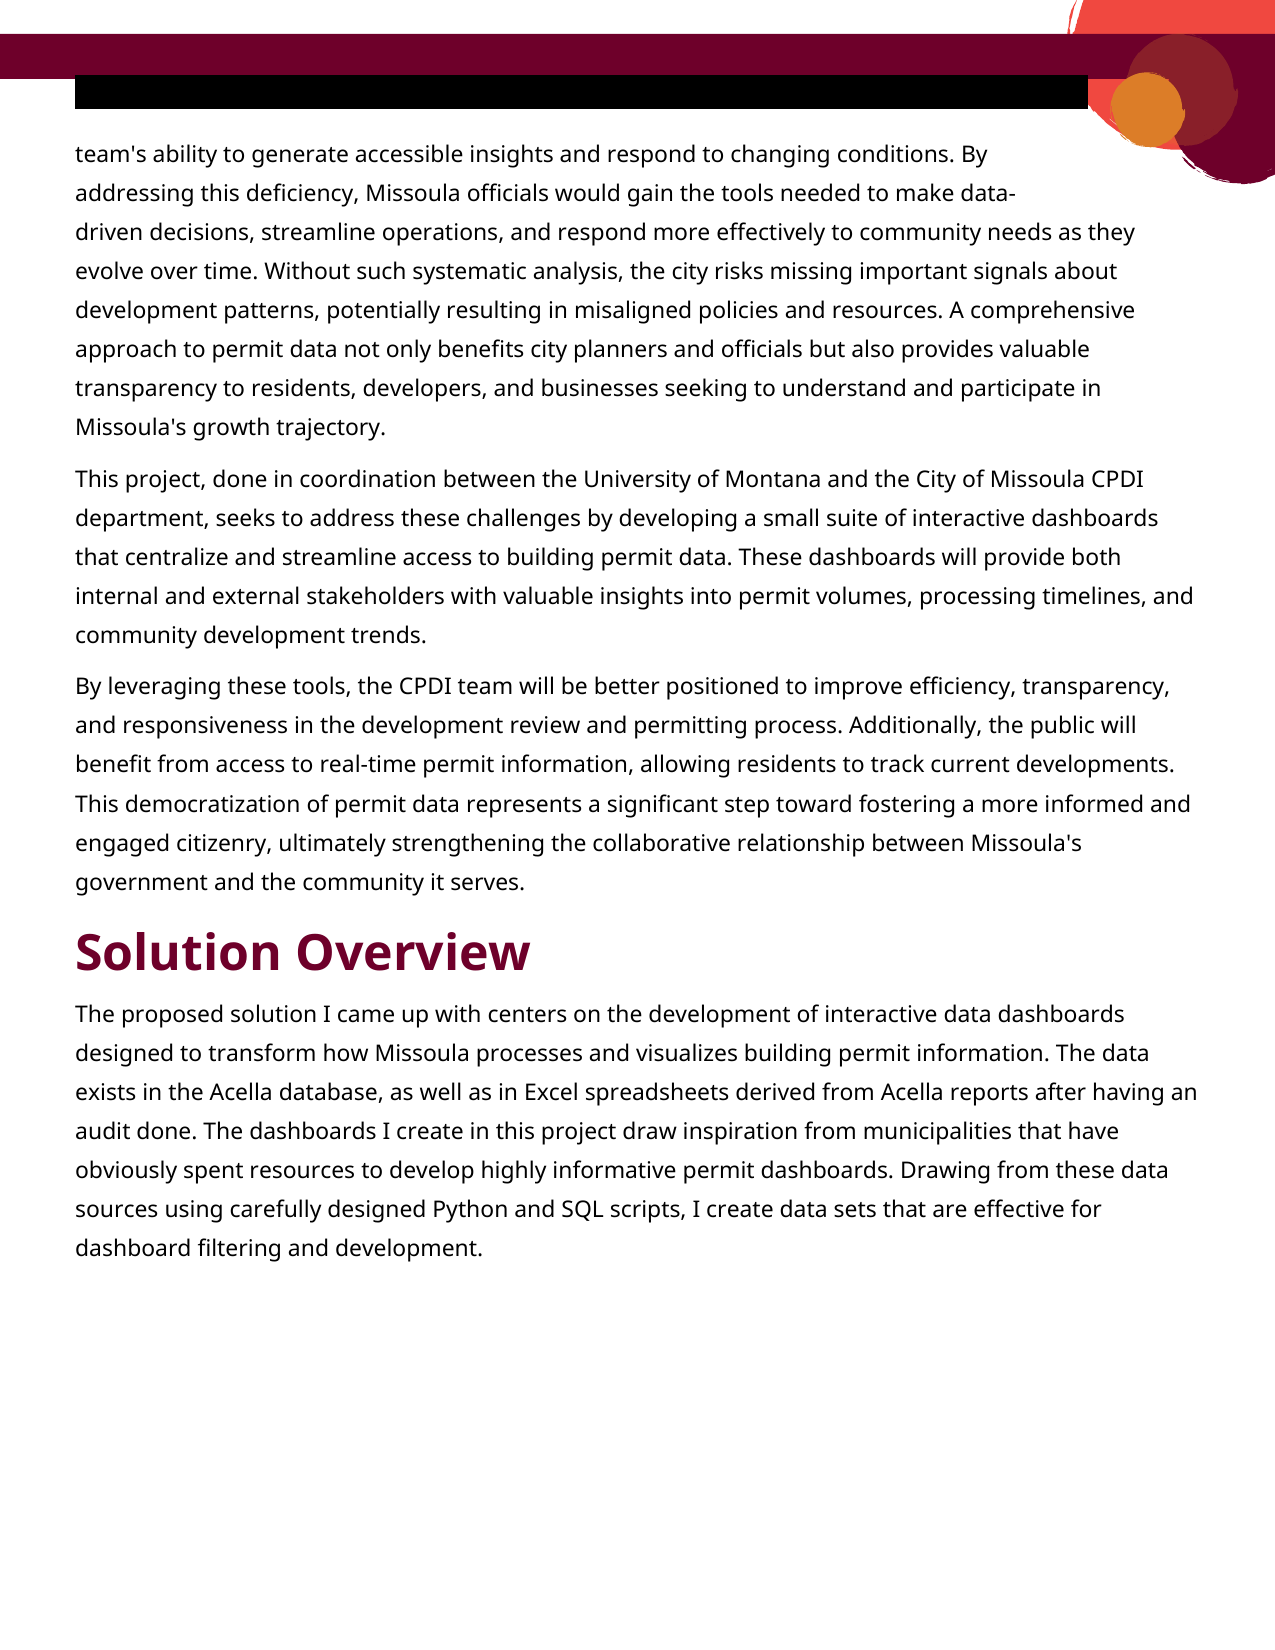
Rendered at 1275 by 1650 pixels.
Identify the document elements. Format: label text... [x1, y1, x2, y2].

text This project, done in coordination between the University of Montana and the City of Missoula CPDI department, seeks to address these challenges by developing a small suite of interactive dashboards that centralize and streamline access to building permit data. These dashboards will provide both internal and external stakeholders with valuable insights into permit volumes, processing timelines, and community development trends. [75, 462, 1200, 650]
text By leveraging these tools, the CPDI team will be better positioned to improve efficiency, transparency, and responsiveness in the development review and permitting process. Additionally, the public will benefit from access to real-time permit information, allowing residents to track current developments. This democratization of permit data represents a significant step toward fostering a more informed and engaged citizenry, ultimately strengthening the collaborative relationship between Missoula's government and the community it serves. [75, 670, 1200, 897]
picture [1067, 39, 1268, 189]
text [75, 137, 1200, 442]
subtitle Solution Overview [75, 917, 1200, 985]
text The proposed solution I came up with centers on the development of interactive data dashboards designed to transform how Missoula processes and visualizes building permit information. The data exists in the Acella database, as well as in Excel spreadsheets derived from Acella reports after having an audit done. The dashboards I create in this project draw inspiration from municipalities that have obviously spent resources to develop highly informative permit dashboards. Drawing from these data sources using carefully designed Python and SQL scripts, I create data sets that are effective for dashboard filtering and development. [75, 998, 1200, 1263]
